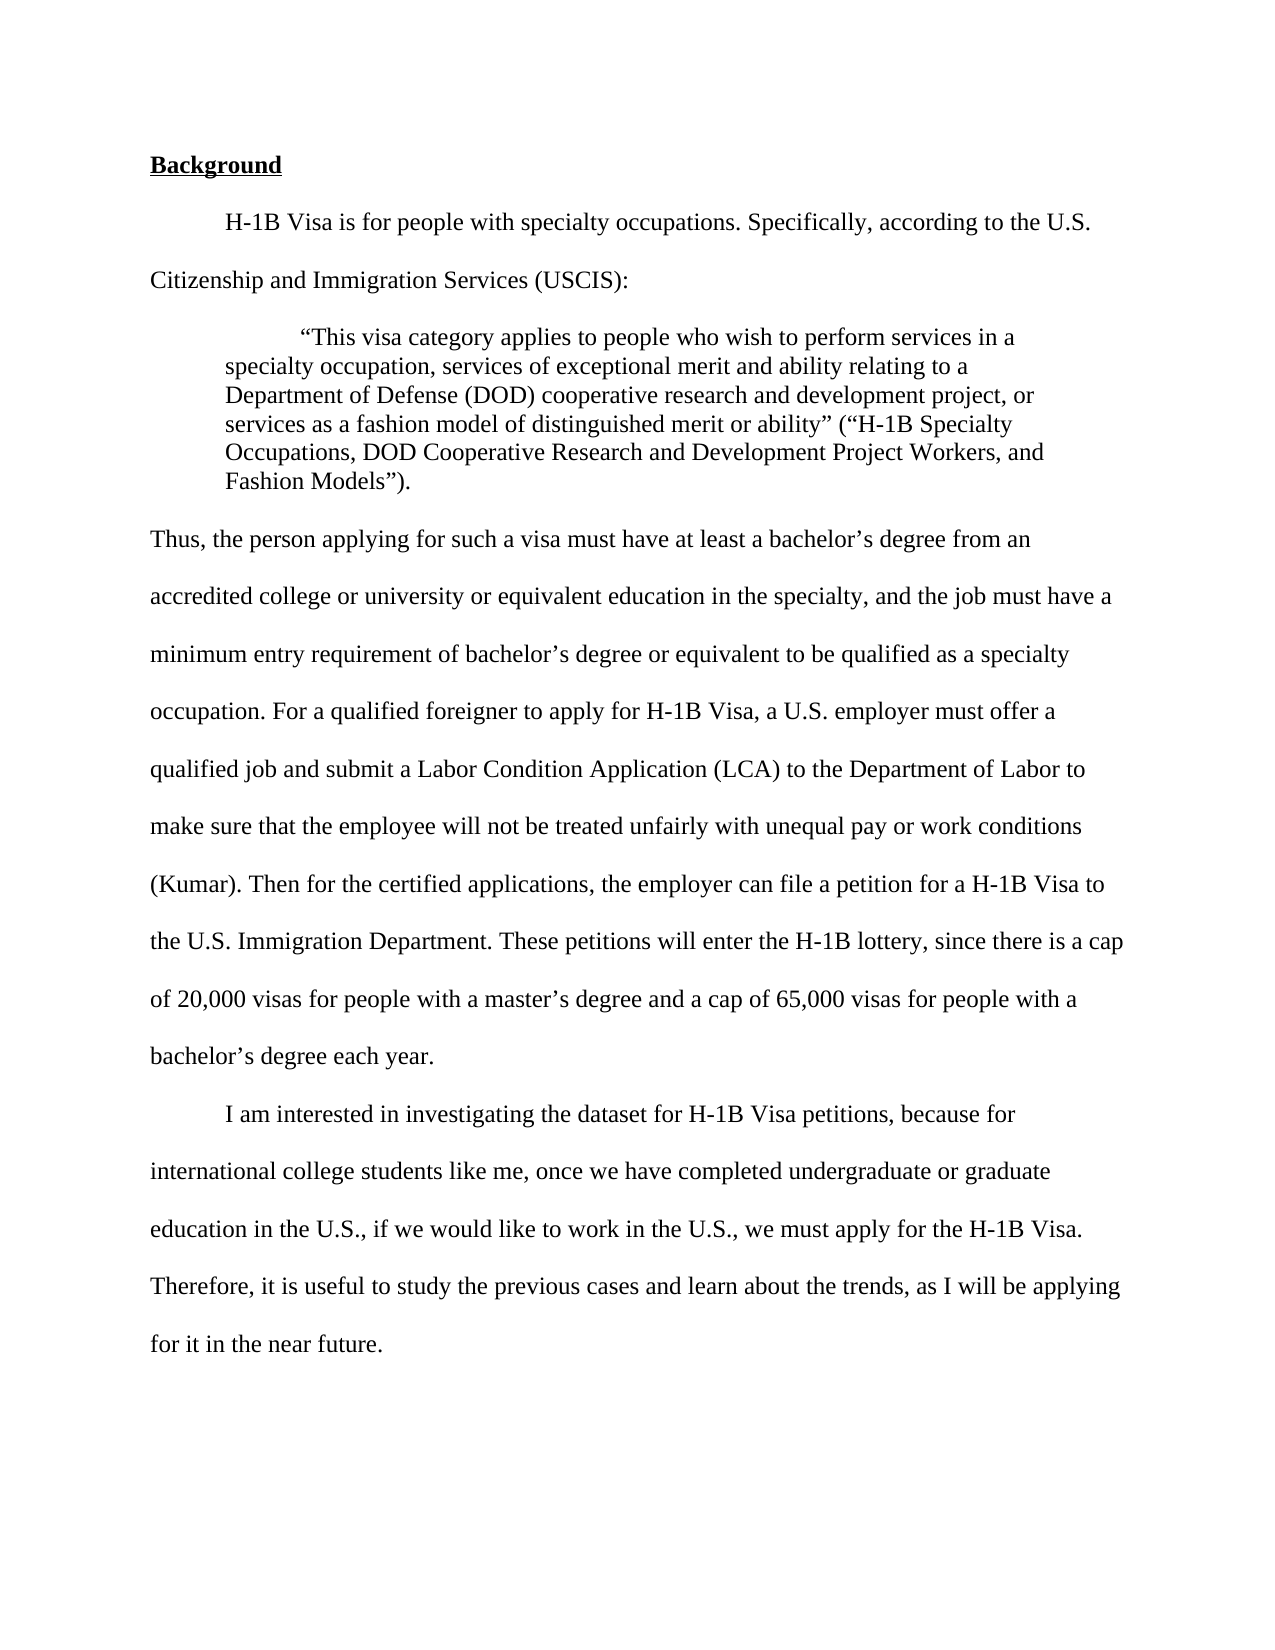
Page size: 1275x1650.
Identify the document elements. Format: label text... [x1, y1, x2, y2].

text H-1B Visa is for people with specialty occupations. Specifically, according to the U.S. Citizenship and Immigration Services (USCIS): [150, 207, 1125, 294]
text Background [150, 150, 1125, 179]
text Thus, the person applying for such a visa must have at least a bachelor’s degree from an accredited college or university or equivalent education in the specialty, and the job must have a minimum entry requirement of bachelor’s degree or equivalent to be qualified as a specialty occupation. For a qualified foreigner to apply for H-1B Visa, a U.S. employer must offer a qualified job and submit a Labor Condition Application (LCA) to the Department of Labor to make sure that the employee will not be treated unfairly with unequal pay or work conditions (Kumar). Then for the certified applications, the employer can file a petition for a H-1B Visa to the U.S. Immigration Department. These petitions will enter the H-1B lottery, since there is a cap of 20,000 visas for people with a master’s degree and a cap of 65,000 visas for people with a bachelor’s degree each year. [150, 524, 1125, 1070]
text “This visa category applies to people who wish to perform services in a specialty occupation, services of exceptional merit and ability relating to a Department of Defense (DOD) cooperative research and development project, or [225, 322, 1050, 409]
text I am interested in investigating the dataset for H-1B Visa petitions, because for international college students like me, once we have completed undergraduate or graduate education in the U.S., if we would like to work in the U.S., we must apply for the H-1B Visa. Therefore, it is useful to study the previous cases and learn about the trends, as I will be applying for it in the near future. [150, 1099, 1125, 1357]
text services as a fashion model of distinguished merit or ability” (“H-1B Specialty Occupations, DOD Cooperative Research and Development Project Workers, and Fashion Models”). [225, 409, 1050, 495]
